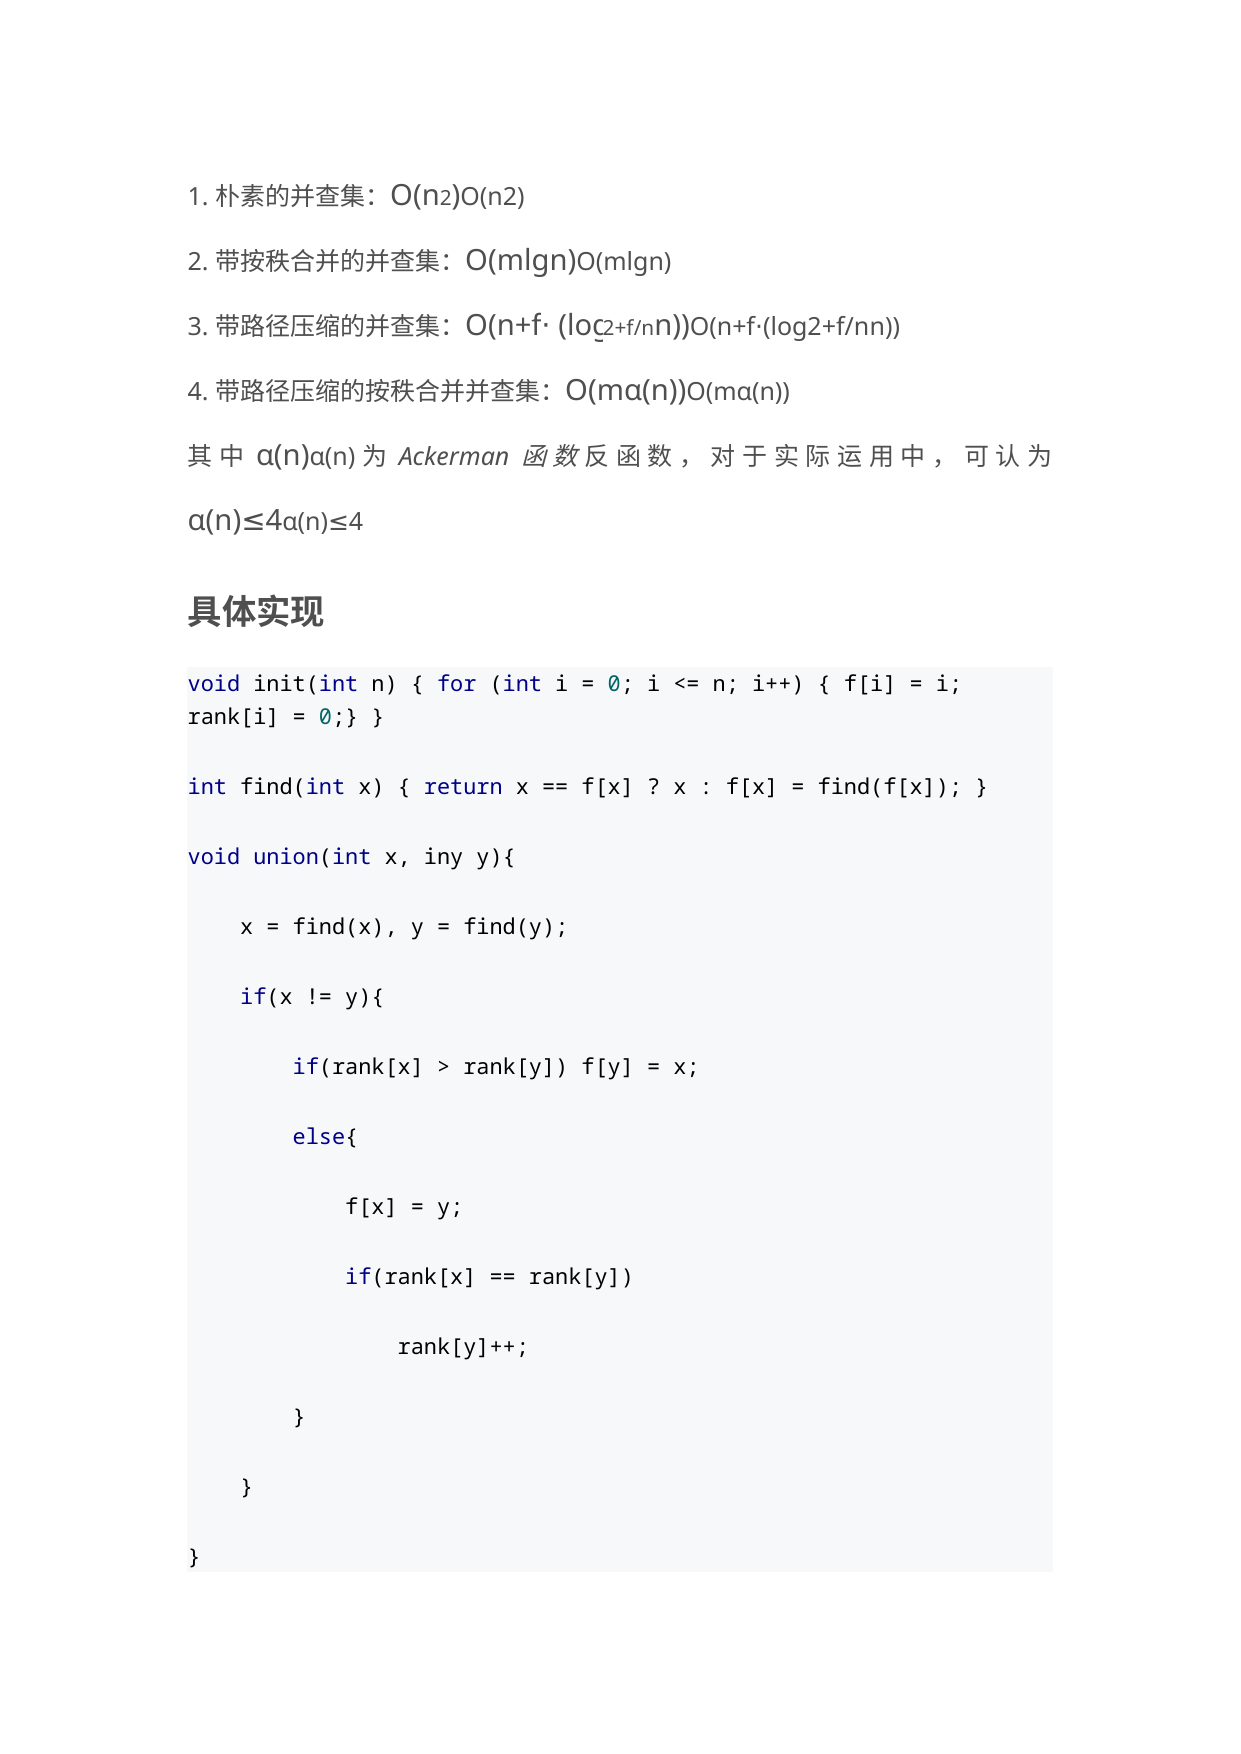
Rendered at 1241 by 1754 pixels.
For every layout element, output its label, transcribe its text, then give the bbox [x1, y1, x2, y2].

text if(x != y){ [187, 979, 1053, 1012]
text if(rank[x] == rank[y]) [187, 1259, 1053, 1292]
text } [187, 1469, 1053, 1502]
text else{ [187, 1119, 1053, 1152]
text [187, 162, 1053, 552]
text int find(int x) { return x == f[x] ? x : f[x] = find(f[x]); } [187, 769, 1053, 802]
text f[x] = y; [187, 1189, 1053, 1222]
text if(rank[x] > rank[y]) f[y] = x; [187, 1049, 1053, 1082]
text void union(int x, iny y){ [187, 839, 1053, 872]
text } [187, 1539, 1053, 1572]
text void init(int n) { for (int i = 0; i <= n; i++) { f[i] = i; rank[i] = 0;} } [187, 667, 1053, 732]
text rank[y]++; [187, 1329, 1053, 1362]
text x = find(x), y = find(y); [187, 909, 1053, 942]
text } [187, 1399, 1053, 1432]
subtitle 具体实现 [187, 577, 1053, 642]
